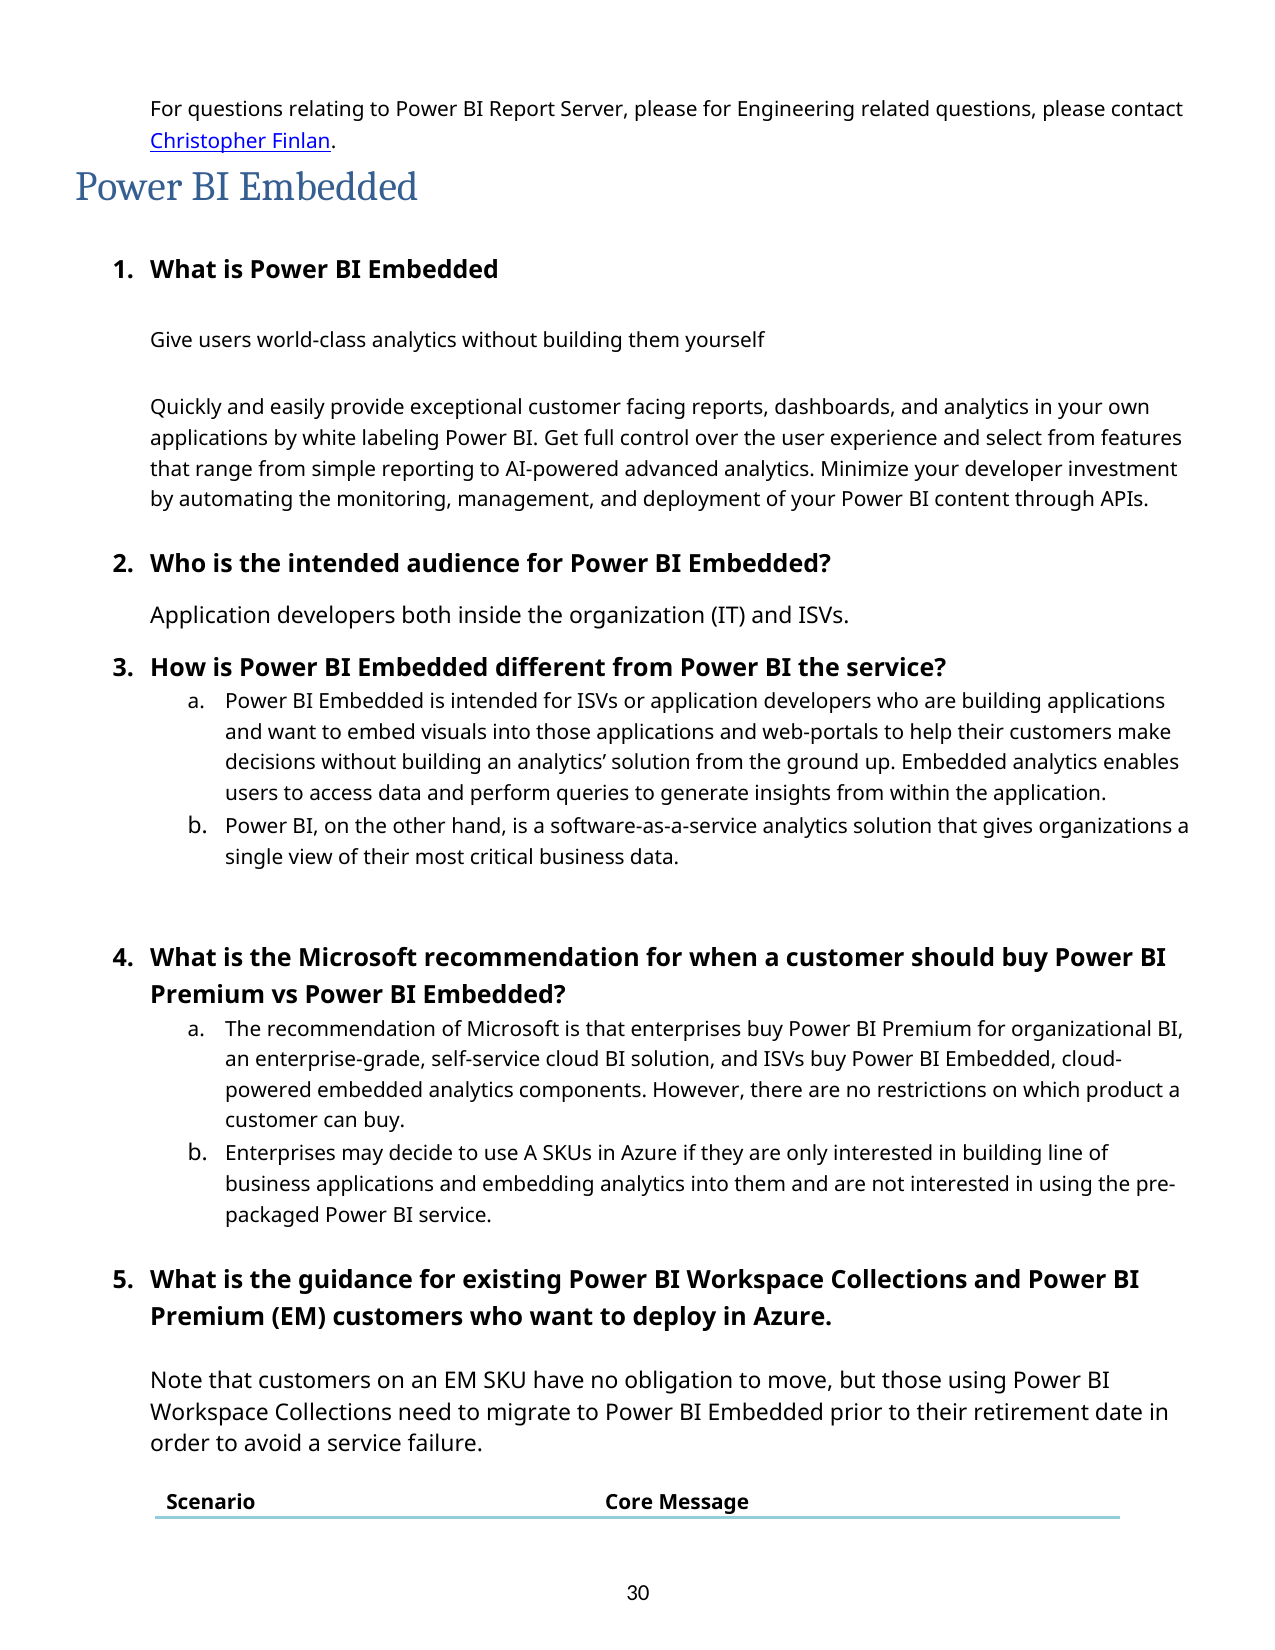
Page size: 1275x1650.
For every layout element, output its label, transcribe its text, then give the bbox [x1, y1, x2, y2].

list Enterprises may decide to use A SKUs in Azure if they are only interested in building line of business applications and embedding analytics into them and are not interested in using the pre-packaged Power BI service. [187, 1136, 1200, 1259]
table_header Scenario [155, 1487, 594, 1516]
list Power BI Embedded is intended for ISVs or application developers who are building applications and want to embed visuals into those applications and web-portals to help their customers make decisions without building an analytics’ solution from the ground up. Embedded analytics enables users to access data and perform queries to generate insights from within the application. [187, 686, 1200, 806]
list Power BI, on the other hand, is a software-as-a-service analytics solution that gives organizations a single view of their most critical business data. [187, 809, 1200, 901]
list What is the Microsoft recommendation for when a customer should buy Power BI Premium vs Power BI Embedded? [112, 940, 1200, 1011]
text For questions relating to Power BI Report Server, please for Engineering related questions, please contact Christopher Finlan. [150, 94, 1200, 155]
text Note that customers on an EM SKU have no obligation to move, but those using Power BI Workspace Collections need to migrate to Power BI Embedded prior to their retirement date in order to avoid a service failure. [150, 1364, 1200, 1458]
list How is Power BI Embedded different from Power BI the service? [112, 649, 1200, 683]
table_header Core Message [594, 1487, 1120, 1516]
list The recommendation of Microsoft is that enterprises buy Power BI Premium for organizational BI, an enterprise-grade, self-service cloud BI solution, and ISVs buy Power BI Embedded, cloud-powered embedded analytics components. However, there are no restrictions on which product a customer can buy. [187, 1014, 1200, 1134]
list What is Power BI Embedded Give users world-class analytics without building them yourself Quickly and easily provide exceptional customer facing reports, dashboards, and analytics in your own applications by white labeling Power BI. Get full control over the user experience and select from features that range from simple reporting to AI-powered advanced analytics. Minimize your developer investment by automating the monitoring, management, and deployment of your Power BI content through APIs. [112, 252, 1200, 543]
list Who is the intended audience for Power BI Embedded? [112, 546, 1200, 579]
text Application developers both inside the organization (IT) and ISVs. [150, 599, 1200, 630]
list What is the guidance for existing Power BI Workspace Collections and Power BI Premium (EM) customers who want to deploy in Azure. [112, 1261, 1200, 1332]
subtitle Power BI Embedded [75, 163, 1200, 211]
